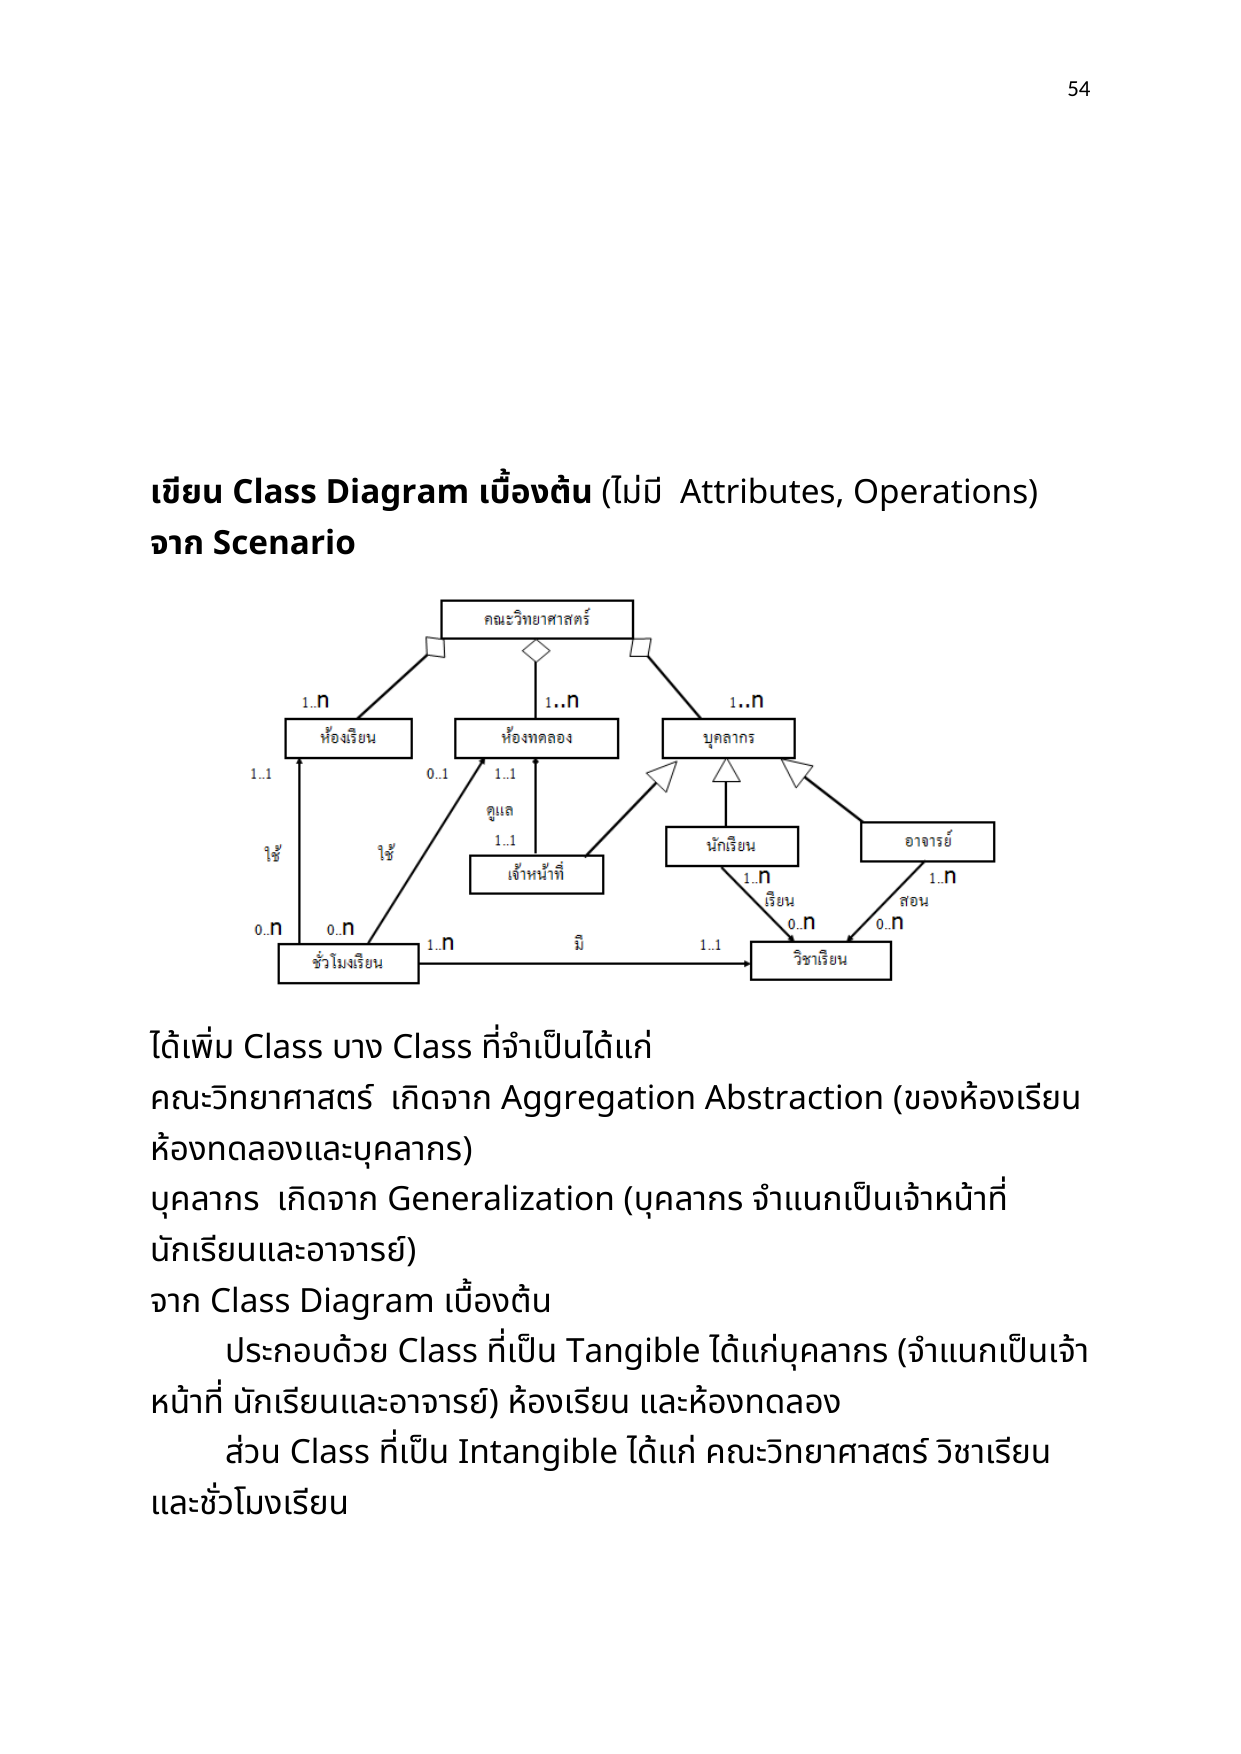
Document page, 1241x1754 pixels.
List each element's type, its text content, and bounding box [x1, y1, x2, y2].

text เขียน Class Diagram เบื้องต้น (ไม่มี Attributes, Operations) จาก Scenario [150, 468, 1090, 569]
text คณะวิทยาศาสตร์ เกิดจาก Aggregation Abstraction (ของห้องเรียน ห้องทดลองและบุคลากร) [150, 1074, 1090, 1175]
text ส่วน Class ที่เป็น Intangible ได้แก่ คณะวิทยาศาสตร์ วิชาเรียน และชั่วโมงเรียน [150, 1428, 1090, 1529]
picture [249, 596, 1000, 987]
text จาก Class Diagram เบื้องต้น [150, 1276, 1090, 1327]
text บุคลากร เกิดจาก Generalization (บุคลากร จำแนกเป็นเจ้าหน้าที่ นักเรียนและอาจารย์) [150, 1175, 1090, 1276]
text ประกอบด้วย Class ที่เป็น Tangible ได้แก่บุคลากร (จำแนกเป็นเจ้าหน้าที่ นักเรียนและอาจารย์) ห้องเรียน และห้องทดลอง [150, 1327, 1090, 1428]
text ได้เพิ่ม Class บาง Class ที่จำเป็นได้แก่ [150, 1023, 1090, 1074]
